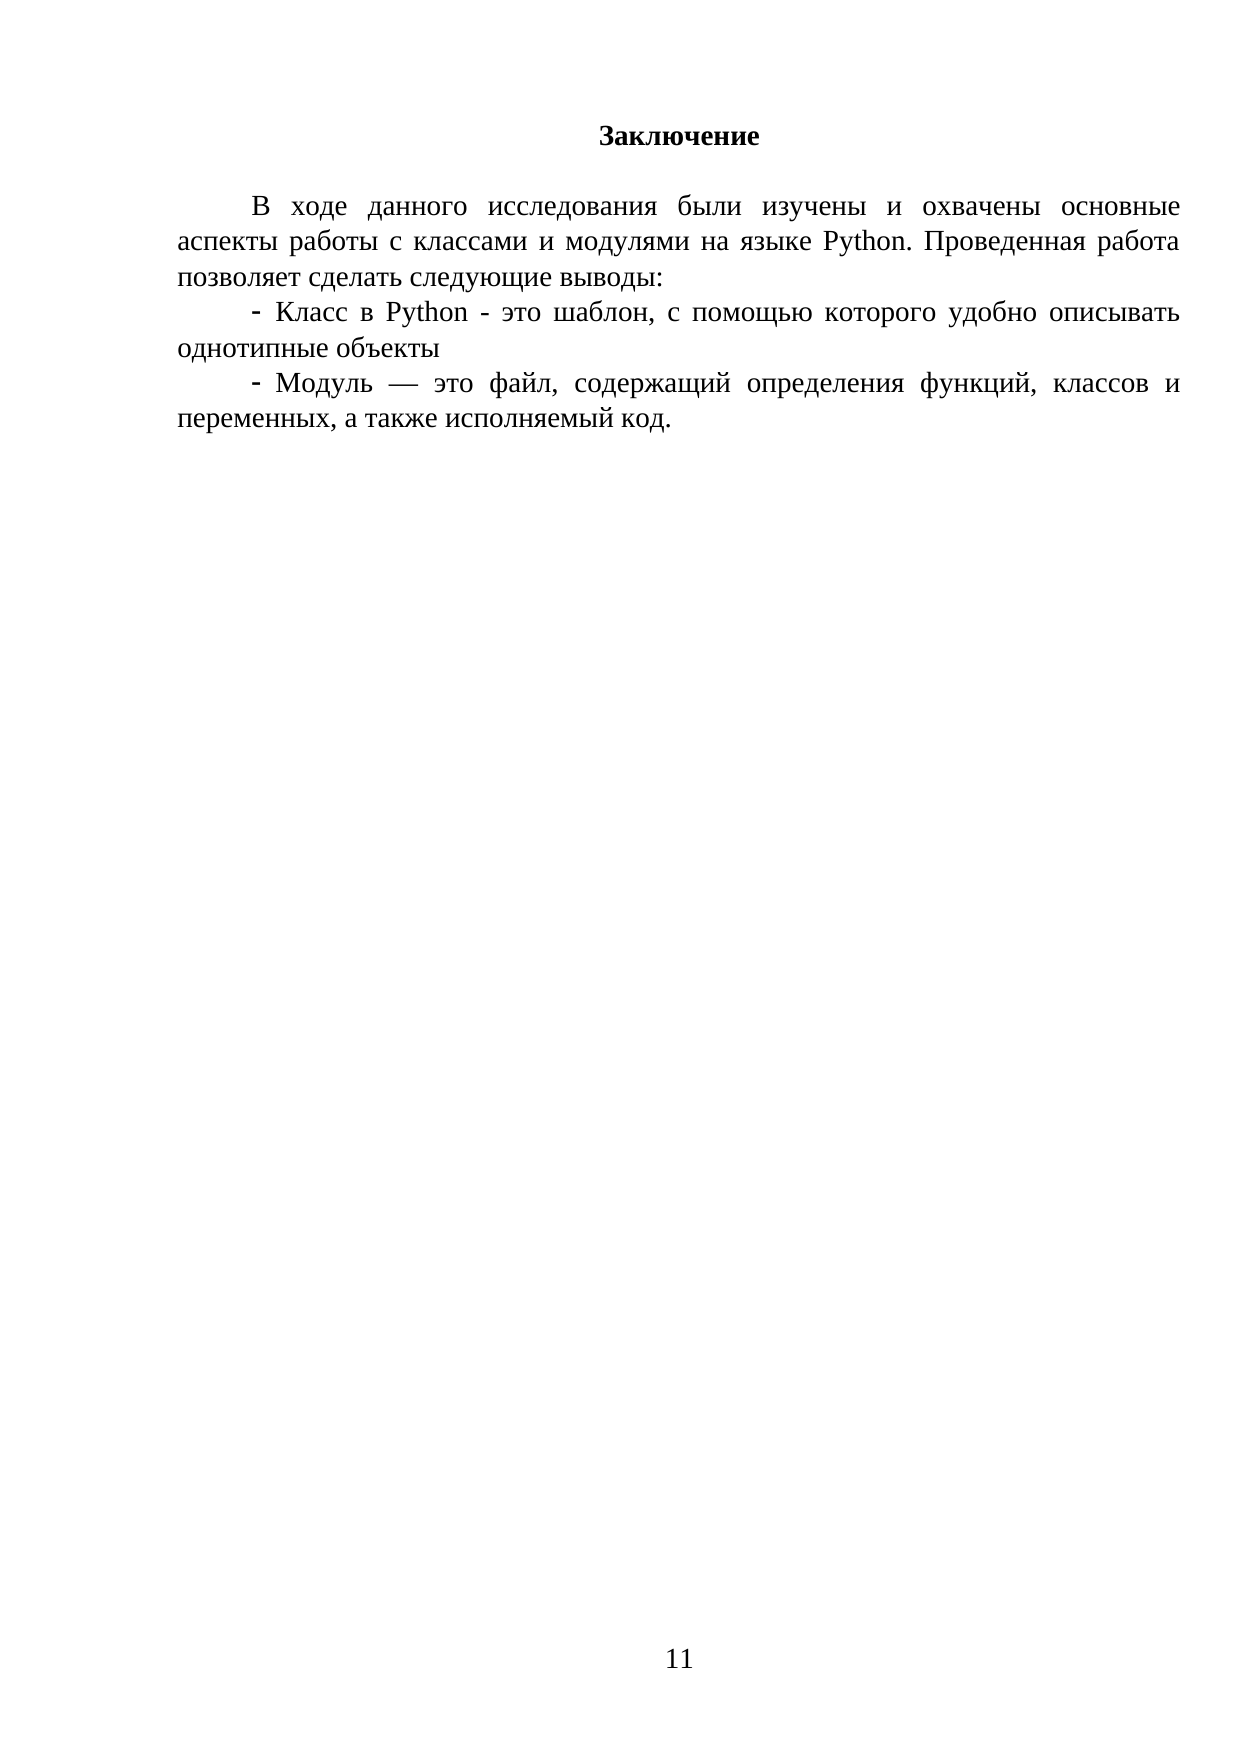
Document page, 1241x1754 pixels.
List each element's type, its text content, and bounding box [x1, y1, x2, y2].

list Класс в Python - это шаблон, с помощью которого удобно описывать однотипные объекты [177, 293, 1181, 364]
text В ходе данного исследования были изучены и охвачены основные аспекты работы с классами и модулями на языке Python. Проведенная работа позволяет сделать следующие выводы: [177, 187, 1181, 293]
subtitle Заключение [177, 118, 1181, 152]
list Модуль — это файл, содержащий определения функций, классов и переменных, а также исполняемый код. [177, 364, 1181, 435]
